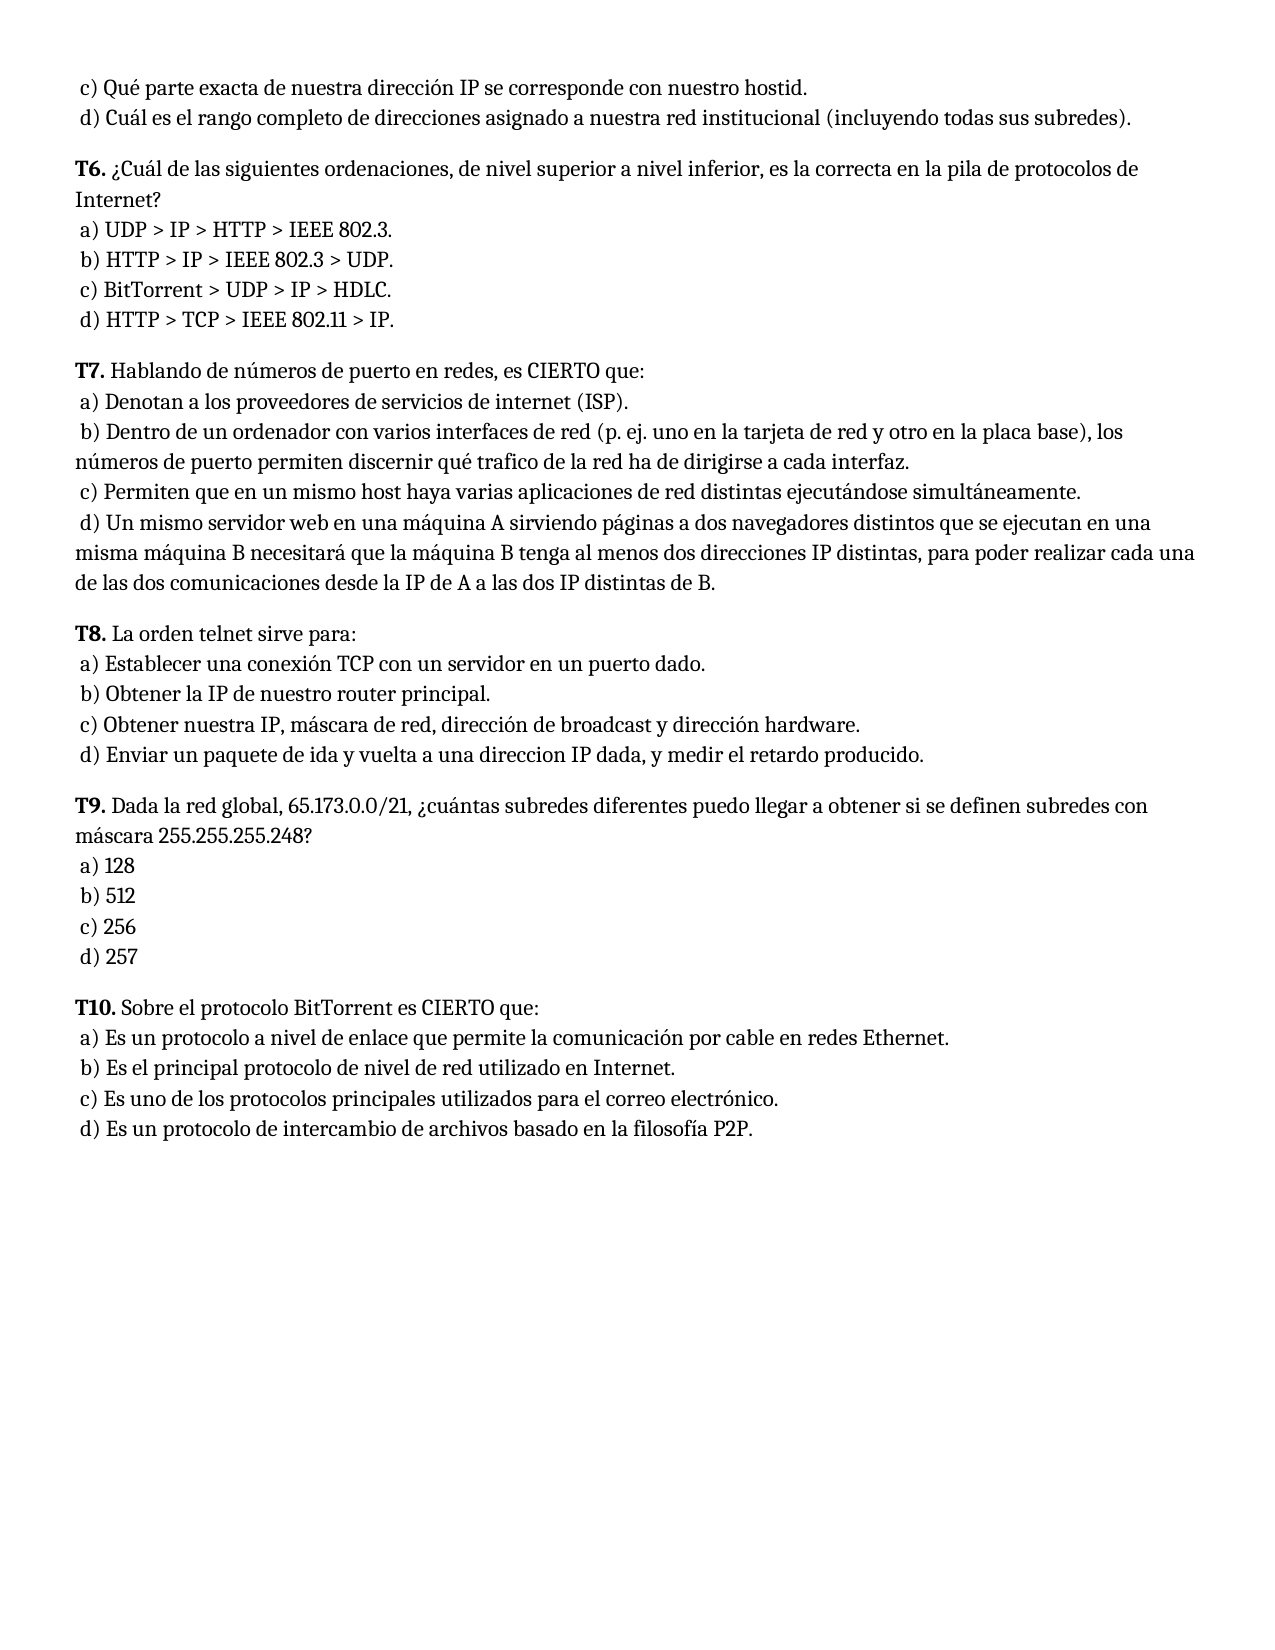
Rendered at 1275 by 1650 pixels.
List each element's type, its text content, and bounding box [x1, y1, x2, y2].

text T7. Hablando de números de puerto en redes, es CIERTO que: a) Denotan a los proveedores de servicios de internet (ISP). b) Dentro de un ordenador con varios interfaces de red (p. ej. uno en la tarjeta de red y otro en la placa base), los números de puerto permiten discernir qué trafico de la red ha de dirigirse a cada interfaz. c) Permiten que en un mismo host haya varias aplicaciones de red distintas ejecutándose simultáneamente. d) Un mismo servidor web en una máquina A sirviendo páginas a dos navegadores distintos que se ejecutan en una misma máquina B necesitará que la máquina B tenga al menos dos direcciones IP distintas, para poder realizar cada una de las dos comunicaciones desde la IP de A a las dos IP distintas de B. [75, 358, 1200, 596]
text T9. Dada la red global, 65.173.0.0/21, ¿cuántas subredes diferentes puedo llegar a obtener si se definen subredes con máscara 255.255.255.248? a) 128 b) 512 c) 256 d) 257 [75, 793, 1200, 970]
text T6. ¿Cuál de las siguientes ordenaciones, de nivel superior a nivel inferior, es la correcta en la pila de protocolos de Internet? a) UDP > IP > HTTP > IEEE 802.3. b) HTTP > IP > IEEE 802.3 > UDP. c) BitTorrent > UDP > IP > HDLC. d) HTTP > TCP > IEEE 802.11 > IP. [75, 156, 1200, 334]
text T8. La orden telnet sirve para: a) Establecer una conexión TCP con un servidor en un puerto dado. b) Obtener la IP de nuestro router principal. c) Obtener nuestra IP, máscara de red, dirección de broadcast y dirección hardware. d) Enviar un paquete de ida y vuelta a una direccion IP dada, y medir el retardo producido. [75, 621, 1200, 768]
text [75, 75, 1200, 132]
text T10. Sobre el protocolo BitTorrent es CIERTO que: a) Es un protocolo a nivel de enlace que permite la comunicación por cable en redes Ethernet. b) Es el principal protocolo de nivel de red utilizado en Internet. c) Es uno de los protocolos principales utilizados para el correo electrónico. d) Es un protocolo de intercambio de archivos basado en la filosofía P2P. [75, 995, 1200, 1142]
